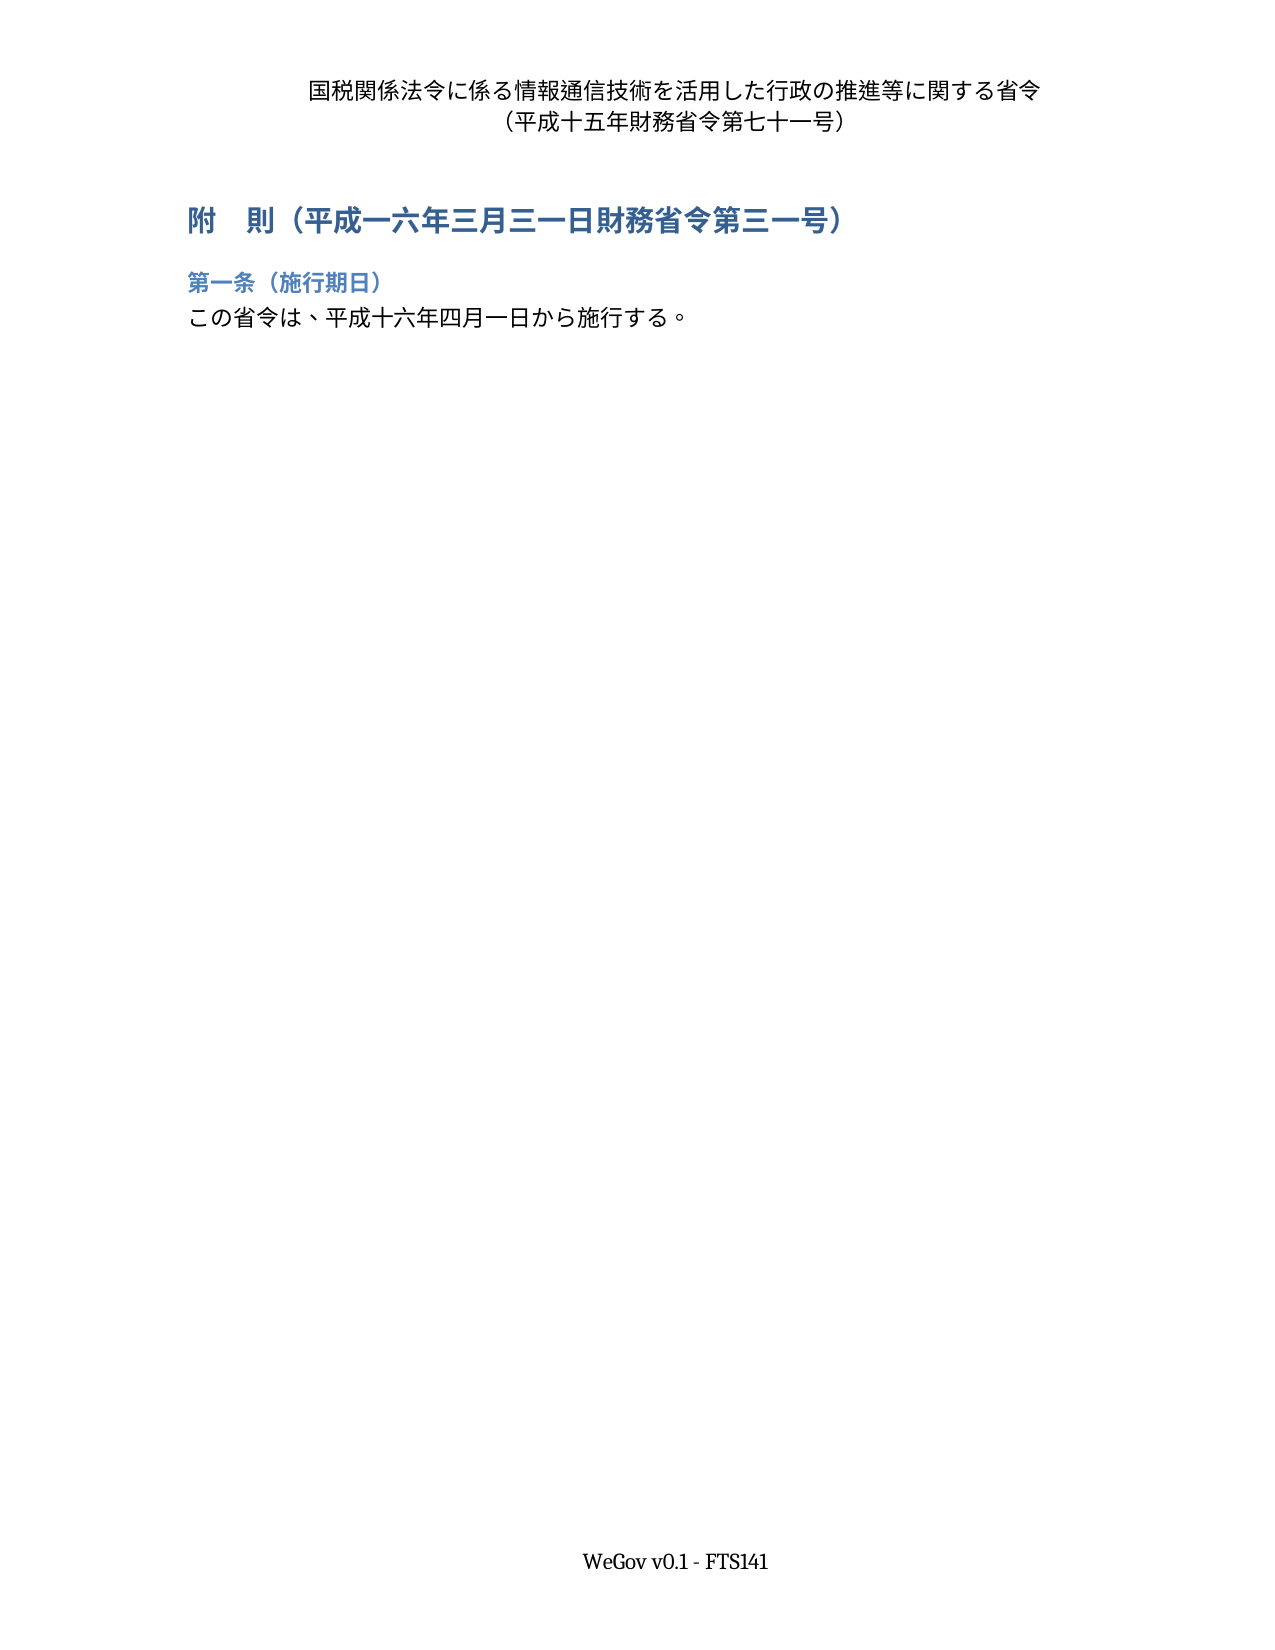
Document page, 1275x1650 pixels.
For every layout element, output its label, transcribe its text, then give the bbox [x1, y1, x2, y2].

text この省令は、平成十六年四月一日から施行する。 [187, 302, 1087, 334]
subtitle 第一条（施行期日） [187, 266, 1087, 298]
subtitle 附 則（平成一六年三月三一日財務省令第三一号） [187, 200, 1087, 240]
